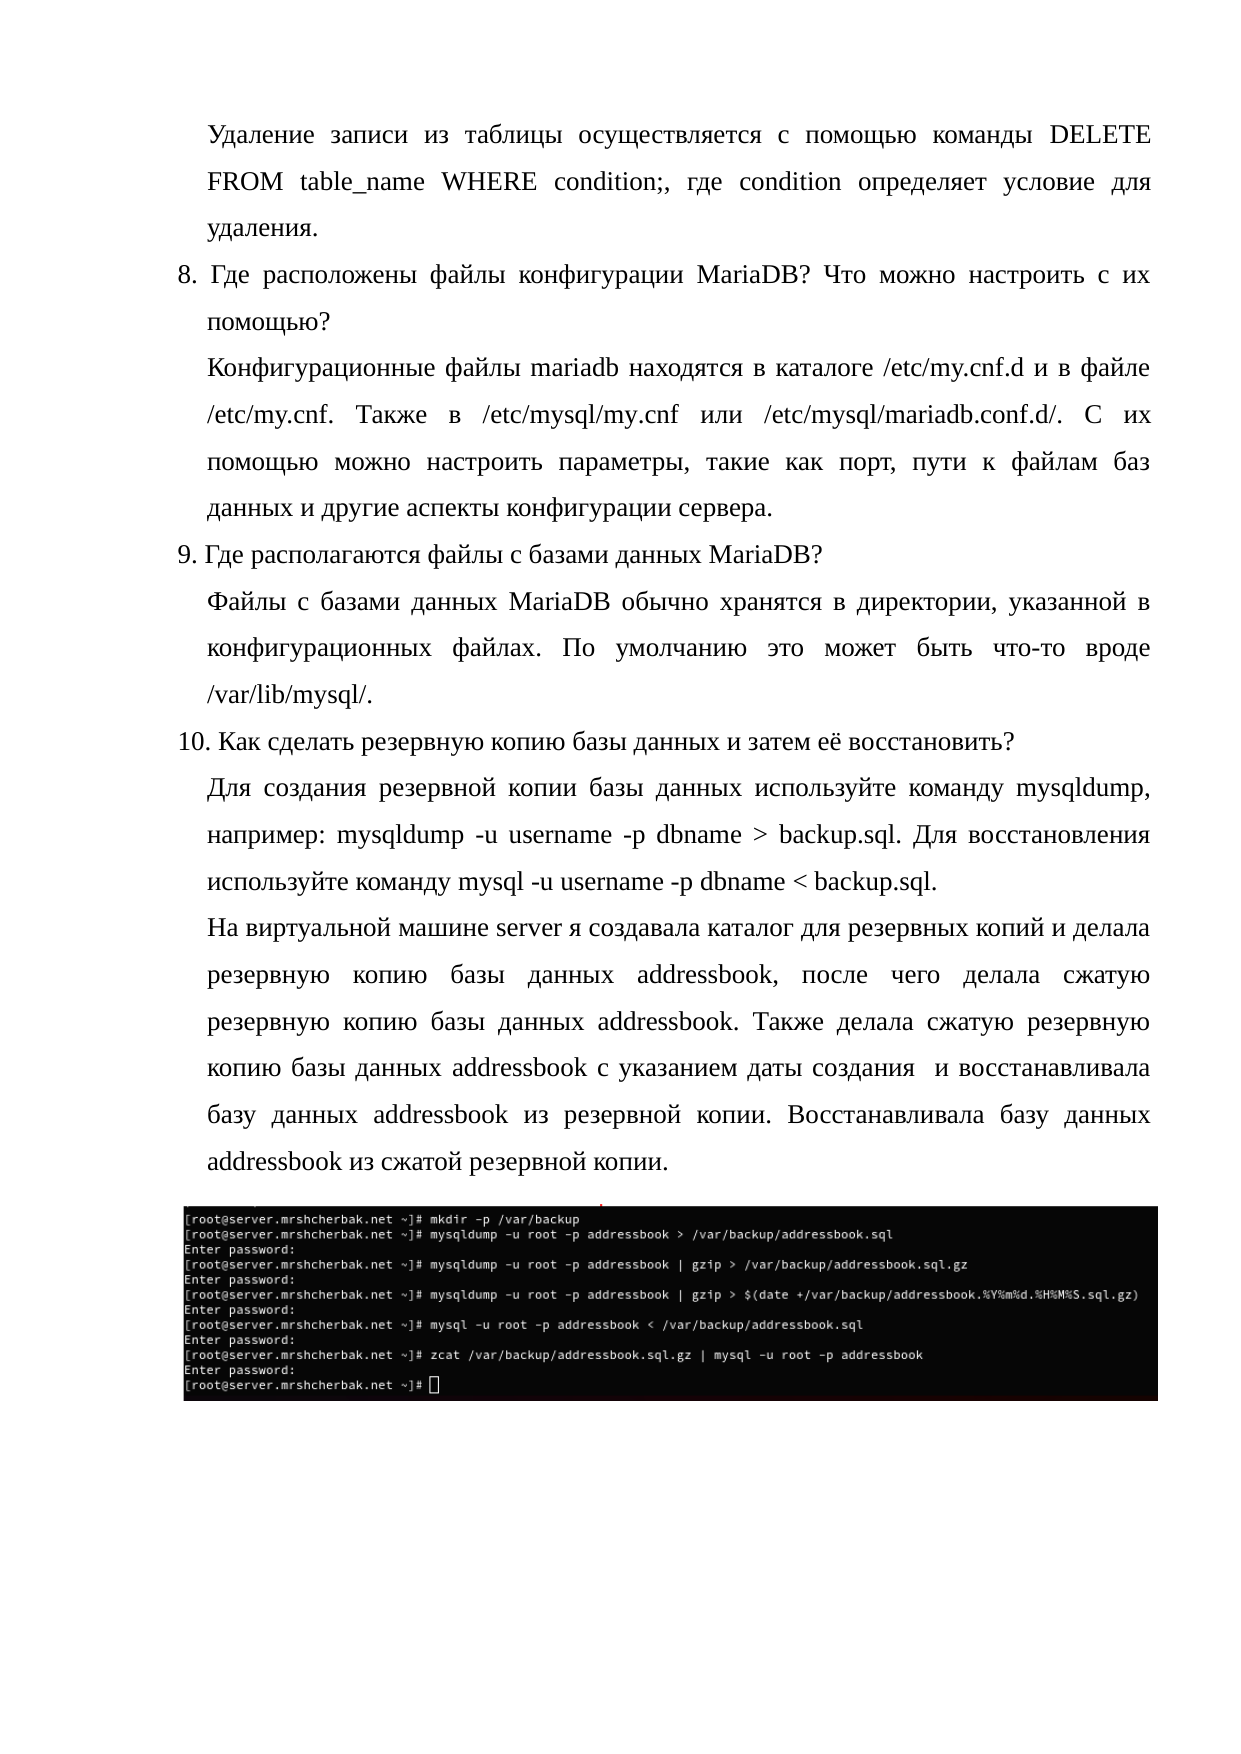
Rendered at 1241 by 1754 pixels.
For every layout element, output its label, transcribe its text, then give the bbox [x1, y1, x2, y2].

text Удаление записи из таблицы осуществляется с помощью команды DELETE FROM table_name WHERE condition;, где condition определяет условие для удаления. [177, 118, 1152, 243]
text Конфигурационные файлы mariadb находятся в каталоге /etc/my.cnf.d и в файле /etc/my.cnf. Также в /etc/mysql/my.cnf или /etc/mysql/mariadb.conf.d/. С их помощью можно настроить параметры, такие как порт, пути к файлам баз данных и другие аспекты конфигурации сервера. [207, 351, 1152, 523]
text 10. Как сделать резервную копию базы данных и затем её восстановить? [177, 725, 1152, 756]
text Для создания резервной копии базы данных используйте команду mysqldump, например: mysqldump -u username -p dbname > backup.sql. Для восстановления используйте команду mysql -u username -p dbname < backup.sql. [177, 771, 1152, 896]
text 8. Где расположены файлы конфигурации MariaDB? Что можно настроить с их помощью? [177, 258, 1152, 336]
text Файлы с базами данных MariaDB обычно хранятся в директории, указанной в конфигурационных файлах. По умолчанию это может быть что-то вроде /var/lib/mysql/. [177, 585, 1152, 709]
picture [183, 1203, 1158, 1401]
text 9. Где располагаются файлы с базами данных MariaDB? [177, 538, 1152, 569]
text На виртуальной машине server я создавала каталог для резервных копий и делала резервную копию базы данных addressbook, после чего делала сжатую резервную копию базы данных addressbook. Также делала сжатую резервную копию базы данных addressbook с указанием даты создания и восстанавливала базу данных addressbook из резервной копии. Восстанавливала базу данных addressbook из сжатой резервной копии. [207, 911, 1152, 1176]
